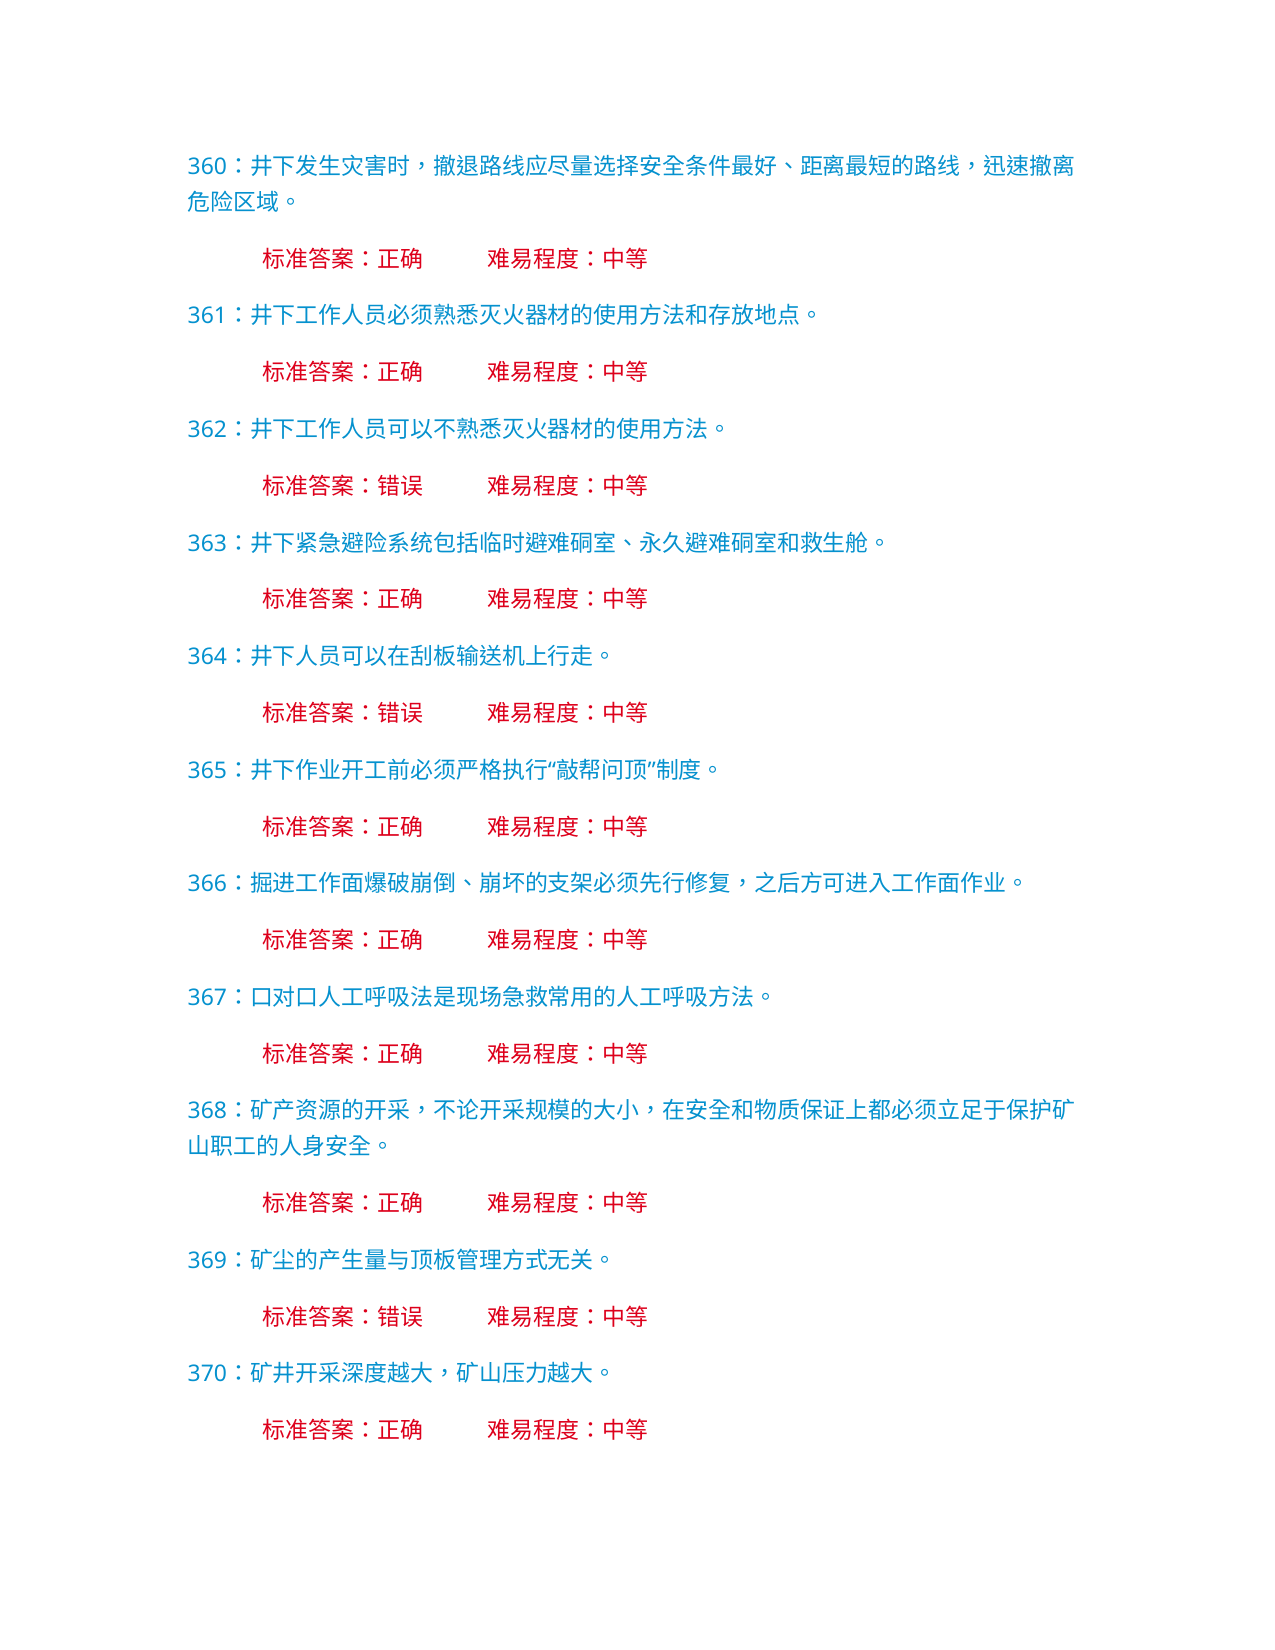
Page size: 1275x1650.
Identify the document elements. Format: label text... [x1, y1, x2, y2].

text 标准答案：错误 难易程度：中等 [187, 470, 1087, 501]
text 366：掘进工作面爆破崩倒、崩坏的支架必须先行修复，之后方可进入工作面作业。 [187, 867, 1087, 898]
text 标准答案：正确 难易程度：中等 [187, 1037, 1087, 1069]
text 370：矿井开采深度越大，矿山压力越大。 [187, 1357, 1087, 1388]
text 367：口对口人工呼吸法是现场急救常用的人工呼吸方法。 [187, 981, 1087, 1012]
text 368：矿产资源的开采，不论开采规模的大小，在安全和物质保证上都必须立足于保护矿山职工的人身安全。 [187, 1094, 1087, 1161]
text 360：井下发生灾害时，撤退路线应尽量选择安全条件最好、距离最短的路线，迅速撤离危险区域。 [187, 150, 1087, 217]
text 365：井下作业开工前必须严格执行“敲帮问顶”制度。 [187, 754, 1087, 785]
text 标准答案：正确 难易程度：中等 [187, 924, 1087, 955]
text 标准答案：错误 难易程度：中等 [187, 697, 1087, 728]
text 标准答案：错误 难易程度：中等 [187, 1301, 1087, 1332]
text 369：矿尘的产生量与顶板管理方式无关。 [187, 1244, 1087, 1275]
text 标准答案：正确 难易程度：中等 [187, 1187, 1087, 1218]
text 361：井下工作人员必须熟悉灭火器材的使用方法和存放地点。 [187, 299, 1087, 331]
text 标准答案：正确 难易程度：中等 [187, 583, 1087, 614]
text 364：井下人员可以在刮板输送机上行走。 [187, 640, 1087, 671]
text 标准答案：正确 难易程度：中等 [187, 243, 1087, 274]
text 标准答案：正确 难易程度：中等 [187, 810, 1087, 842]
text 362：井下工作人员可以不熟悉灭火器材的使用方法。 [187, 413, 1087, 444]
text 363：井下紧急避险系统包括临时避难硐室、永久避难硐室和救生舱。 [187, 527, 1087, 558]
text 标准答案：正确 难易程度：中等 [187, 356, 1087, 387]
text 标准答案：正确 难易程度：中等 [187, 1414, 1087, 1445]
